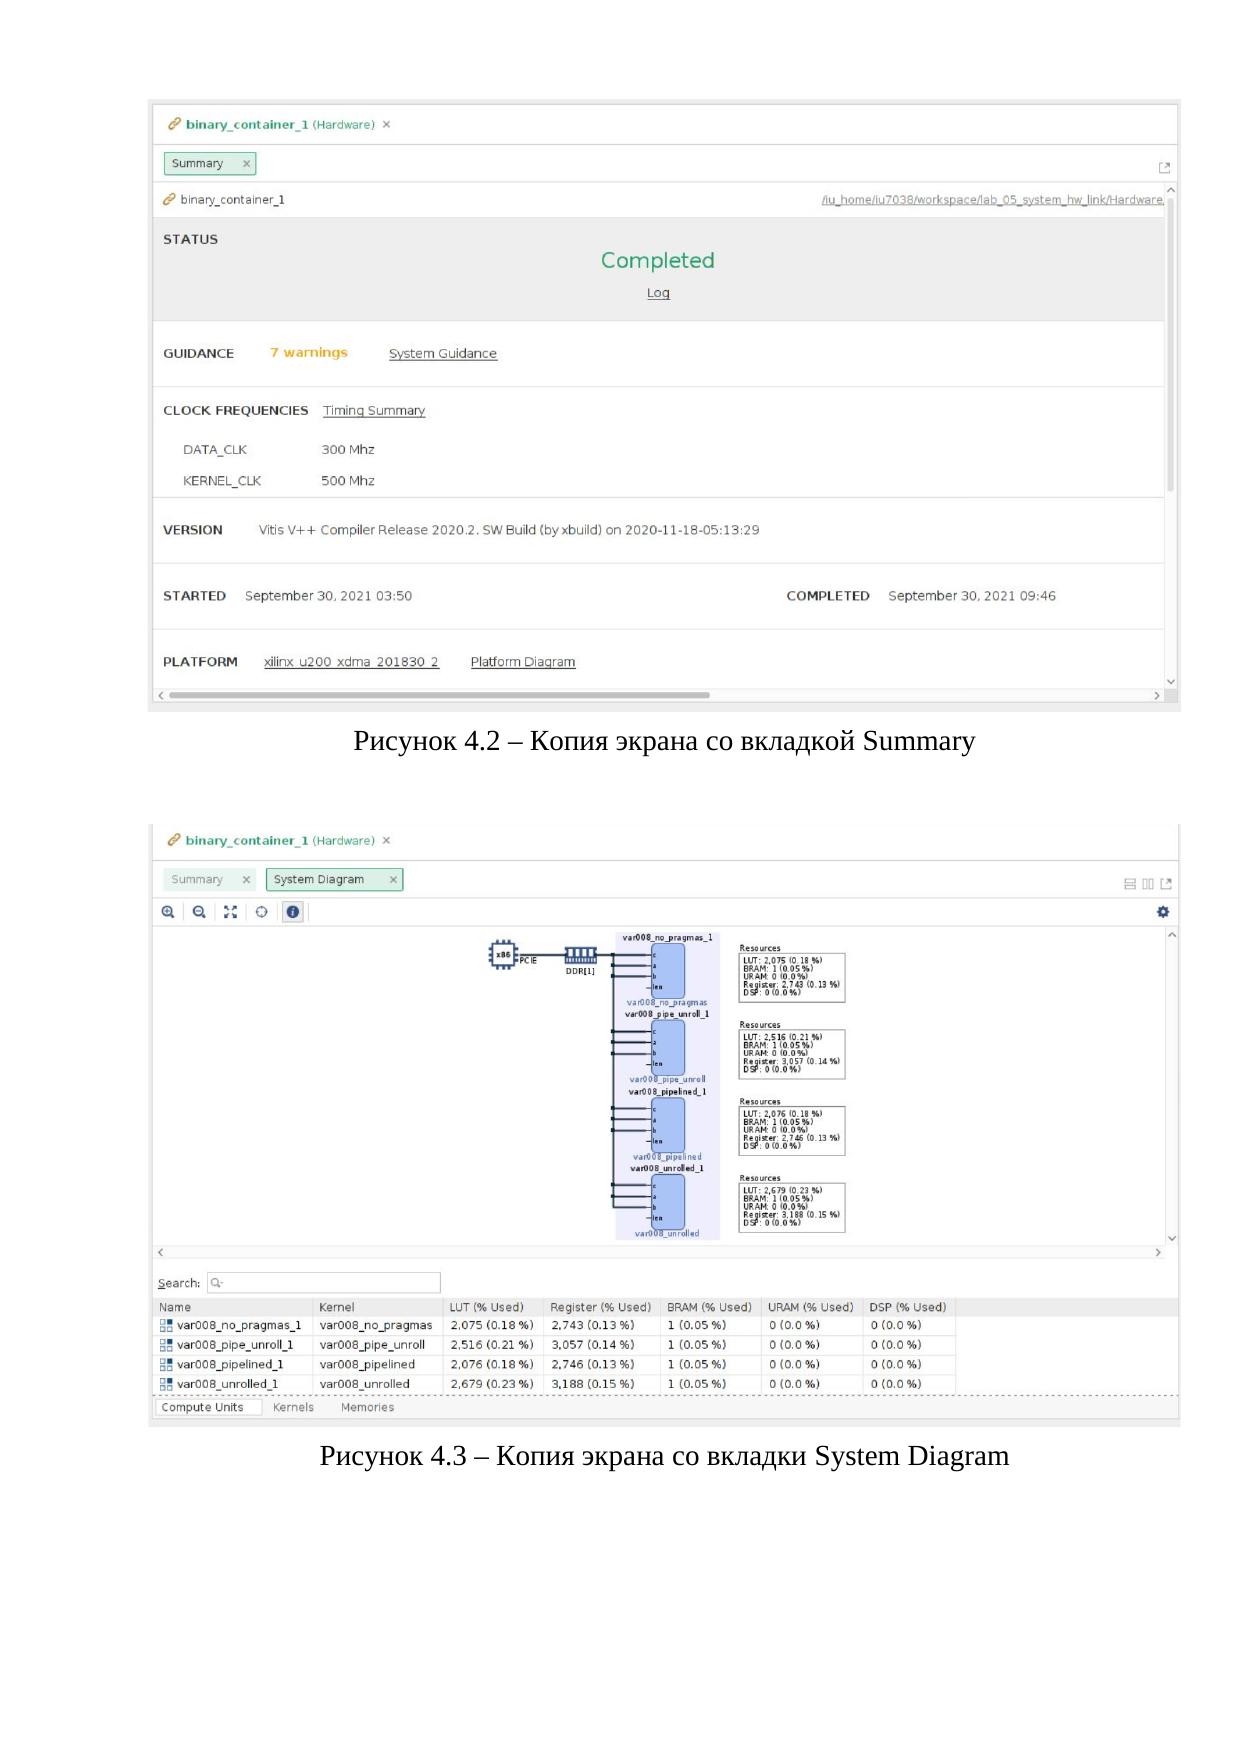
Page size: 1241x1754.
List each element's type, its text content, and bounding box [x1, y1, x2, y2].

text Рисунок 4.2 – Копия экрана со вкладкой Summary [148, 723, 1181, 757]
picture [148, 824, 1181, 1427]
picture [147, 99, 1182, 712]
text Рисунок 4.3 – Копия экрана со вкладки System Diagram [148, 1438, 1181, 1472]
